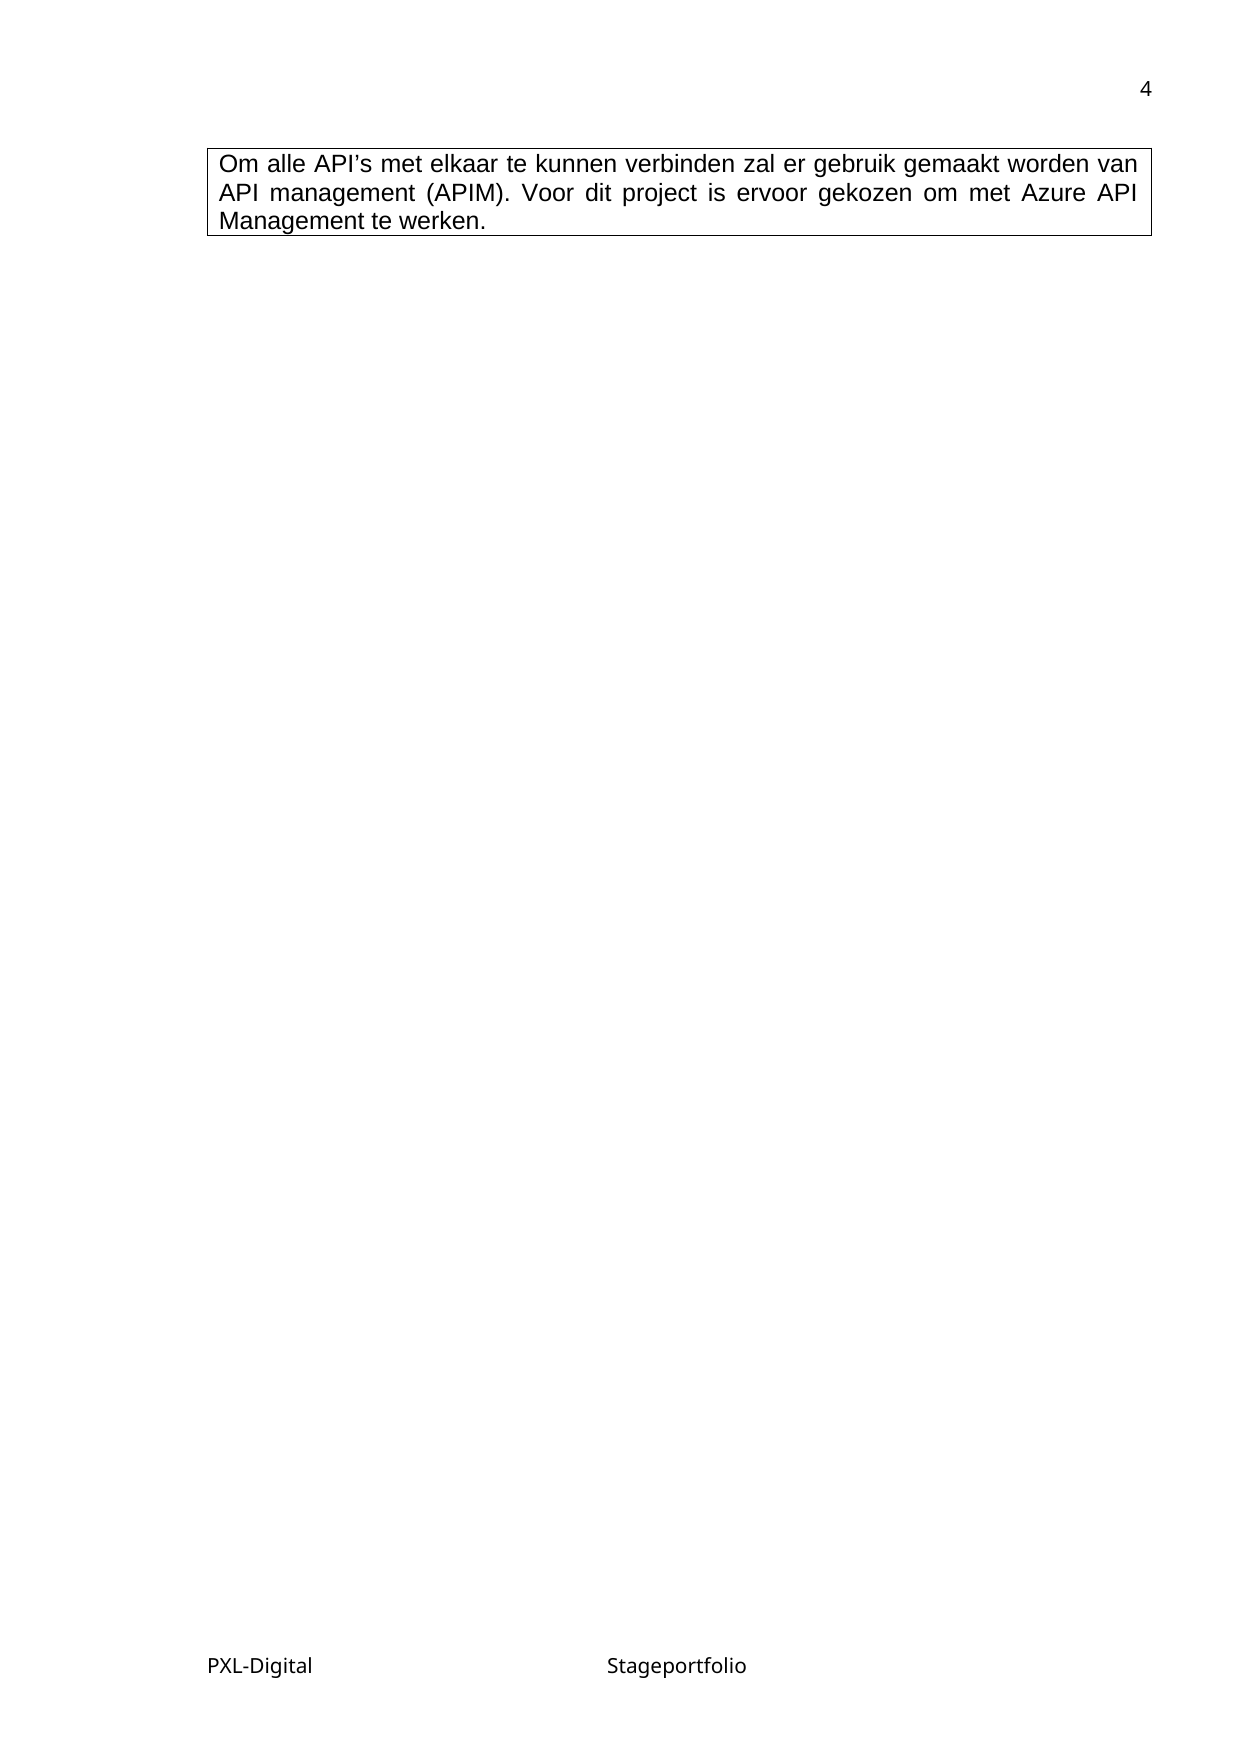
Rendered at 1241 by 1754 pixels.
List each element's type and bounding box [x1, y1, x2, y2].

table_header [208, 149, 1151, 235]
